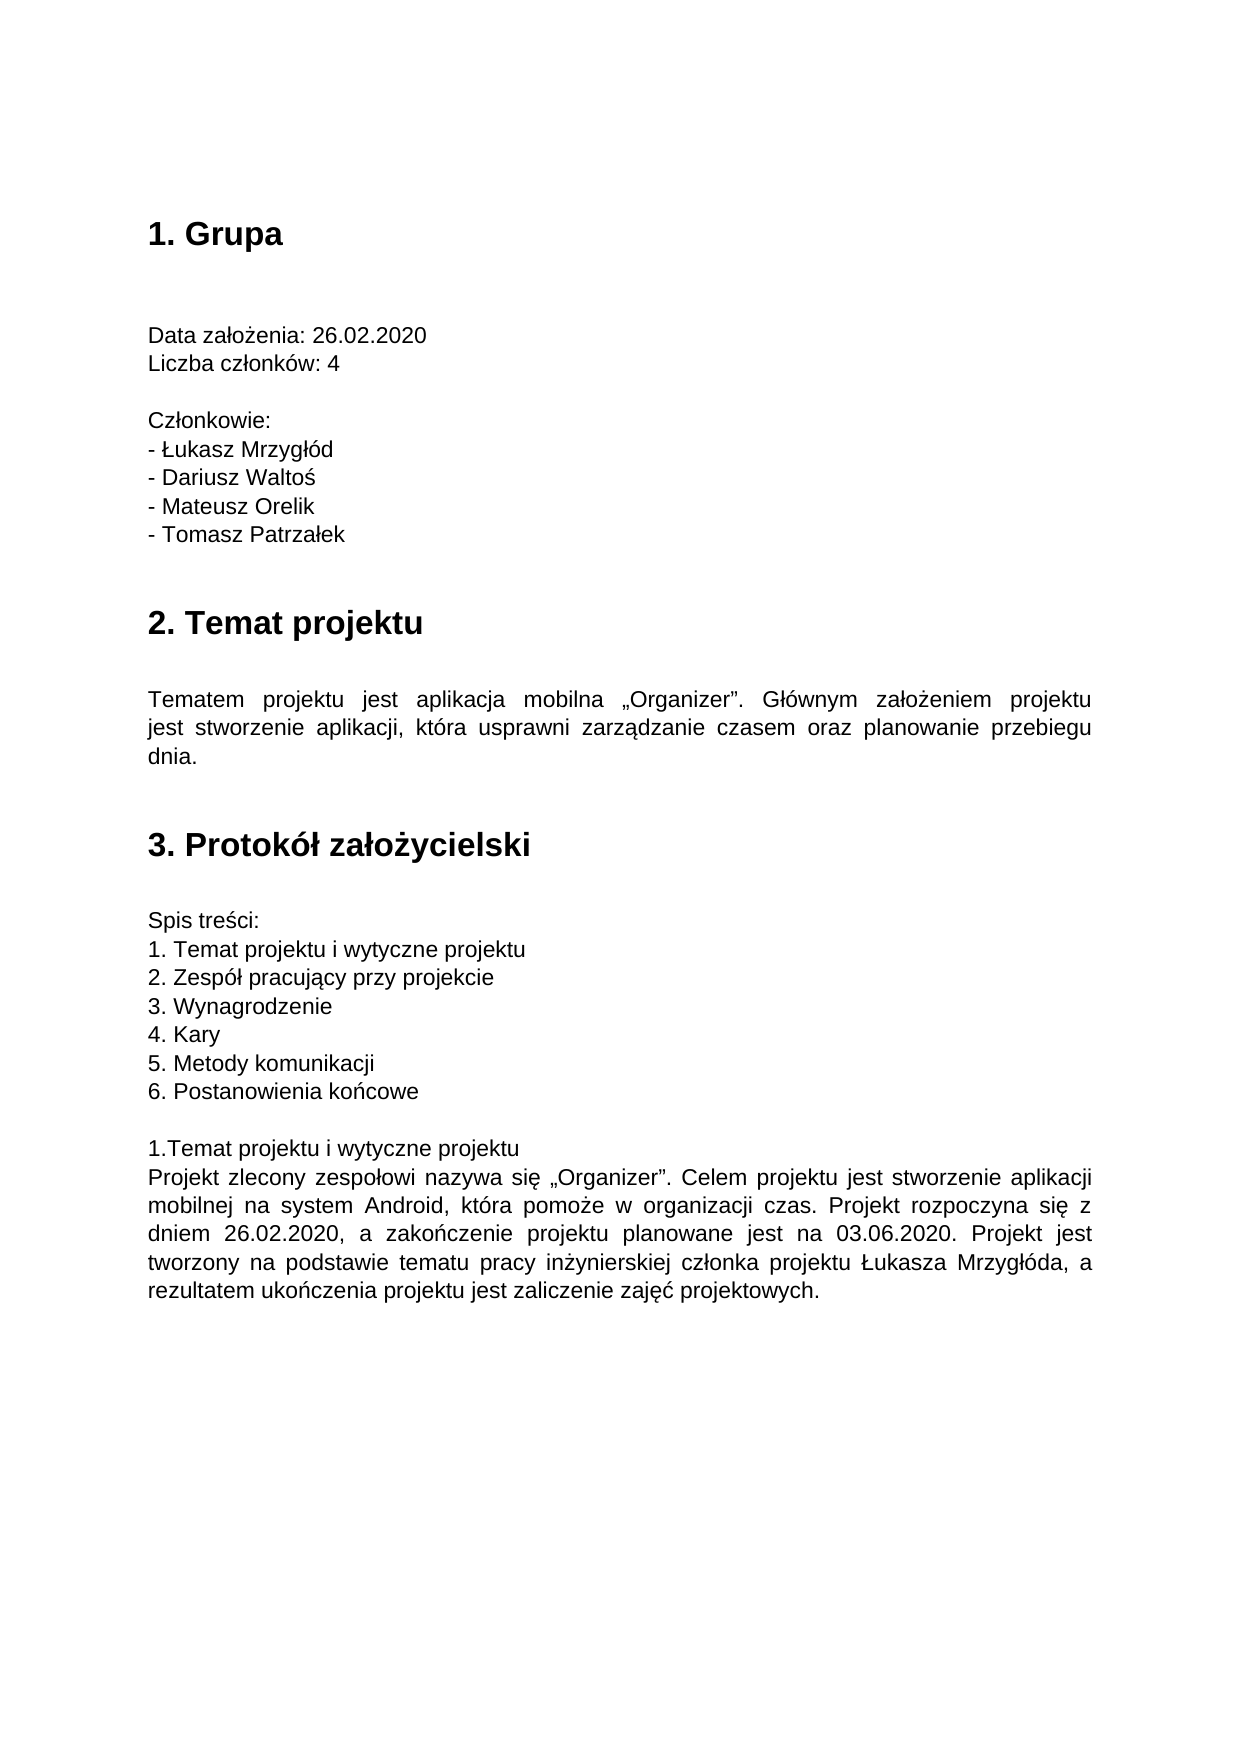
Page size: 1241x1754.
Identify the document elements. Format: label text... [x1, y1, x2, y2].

text 5. Metody komunikacji [148, 1050, 1093, 1076]
text 4. Kary [148, 1021, 1093, 1048]
subtitle 2. Temat projektu [148, 603, 1093, 641]
text 3. Wynagrodzenie [148, 993, 1093, 1019]
text Liczba członków: 4 [148, 350, 1093, 377]
text Data założenia: 26.02.2020 [148, 322, 1093, 348]
text Spis treści: [148, 907, 1093, 934]
text 6. Postanowienia końcowe [148, 1078, 1093, 1104]
text Tematem projektu jest aplikacja mobilna „Organizer”. Głównym założeniem projektu jest stworzenie aplikacji, która usprawni zarządzanie czasem oraz planowanie przebiegu dnia. [148, 686, 1093, 769]
text - Dariusz Waltoś [148, 464, 1093, 491]
text Członkowie: [148, 407, 1093, 434]
subtitle 1. Grupa [148, 214, 1093, 252]
text - Tomasz Patrzałek [148, 521, 1093, 547]
text - Łukasz Mrzygłód [148, 436, 1093, 462]
text 2. Zespół pracujący przy projekcie [148, 964, 1093, 991]
subtitle 3. Protokół założycielski [148, 824, 1093, 863]
text Projekt zlecony zespołowi nazywa się „Organizer”. Celem projektu jest stworzenie aplikacji mobilnej na system Android, która pomoże w organizacji czas. Projekt rozpoczyna się z dniem 26.02.2020, a zakończenie projektu planowane jest na 03.06.2020. Projekt jest tworzony na podstawie tematu pracy inżynierskiej członka projektu Łukasza Mrzygłóda, a rezultatem ukończenia projektu jest zaliczenie zajęć projektowych. [148, 1163, 1093, 1303]
text 1. Temat projektu i wytyczne projektu [148, 936, 1093, 962]
text - Mateusz Orelik [148, 493, 1093, 519]
text 1.Temat projektu i wytyczne projektu [148, 1135, 1093, 1161]
